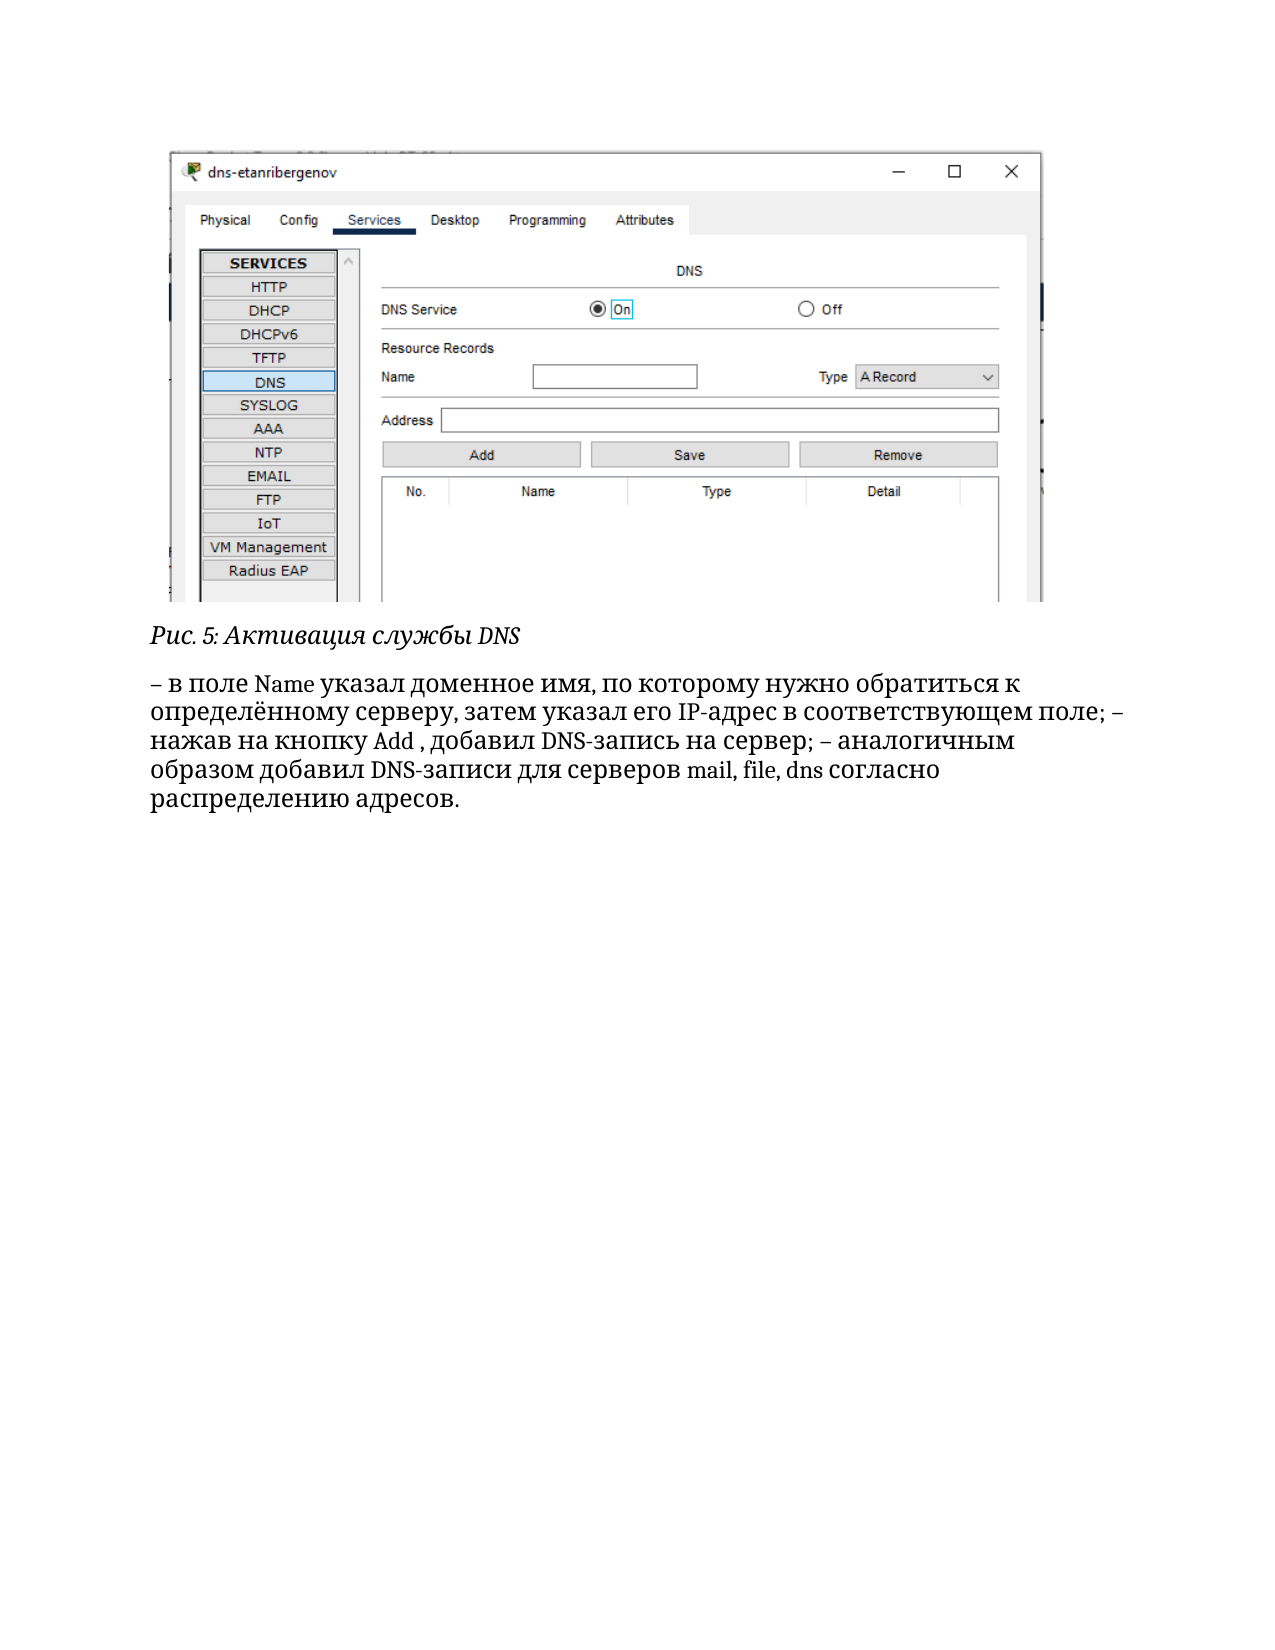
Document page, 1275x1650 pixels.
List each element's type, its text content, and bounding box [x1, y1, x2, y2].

text – в поле Name указал доменное имя, по которому нужно обратиться к определённому серверу, затем указал его IP-адрес в соответствующем поле; – нажав на кнопку Add , добавил DNS-запись на сервер; – аналогичным образом добавил DNS-записи для серверов mail, file, dns согласно распределению адресов. [150, 669, 1125, 813]
picture [168, 150, 1044, 602]
text Рис. 5: Активация службы DNS [150, 622, 1125, 651]
